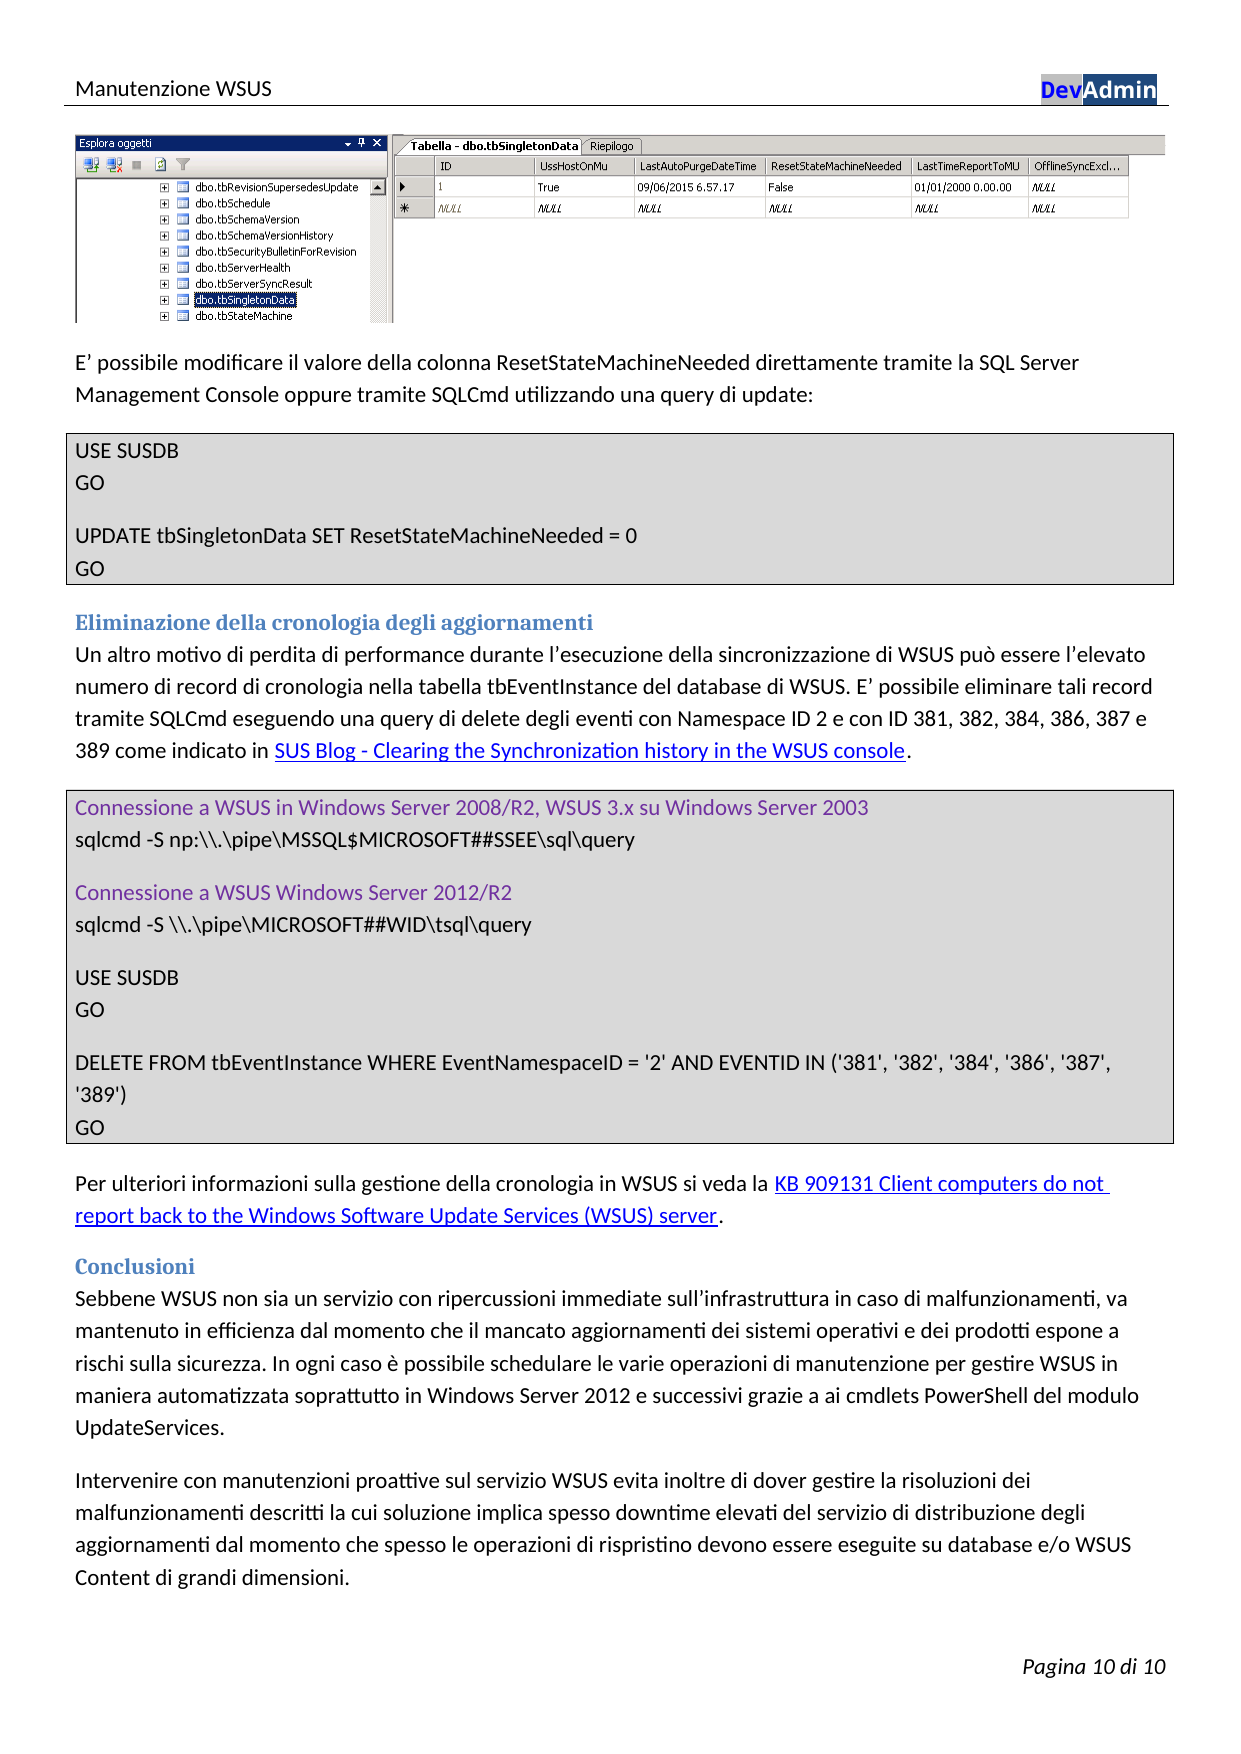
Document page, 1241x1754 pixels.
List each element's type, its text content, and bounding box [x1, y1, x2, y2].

text Per ulteriori informazioni sulla gestione della cronologia in WSUS si veda la KB 909131 Client computers do not report back to the Windows Software Update Services (WSUS) server. [75, 1169, 1165, 1229]
text UPDATE tbSingletonData SET ResetStateMachineNeeded = 0 GO [67, 518, 1173, 584]
text Un altro motivo di perdita di performance durante l’esecuzione della sincronizzazione di WSUS può essere l’elevato numero di record di cronologia nella tabella tbEventInstance del database di WSUS. E’ possibile eliminare tali record tramite SQLCmd eseguendo una query di delete degli eventi con Namespace ID 2 e con ID 381, 382, 384, 386, 387 e 389 come indicato in SUS Blog - Clearing the Synchronization history in the WSUS console. [75, 640, 1165, 764]
text USE SUSDB GO [67, 434, 1173, 496]
subtitle Conclusioni [75, 1254, 1165, 1280]
subtitle Eliminazione della cronologia degli aggiornamenti [75, 610, 1165, 636]
text Connessione a WSUS in Windows Server 2008/R2, WSUS 3.x su Windows Server 2003 sqlcmd -S np:\\.\pipe\MSSQL$MICROSOFT##SSEE\sql\query [67, 791, 1173, 853]
text DELETE FROM tbEventInstance WHERE EventNamespaceID = '2' AND EVENTID IN ('381', '382', '384', '386', '387', '389') GO [67, 1045, 1173, 1143]
text USE SUSDB GO [67, 960, 1173, 1023]
text Intervenire con manutenzioni proattive sul servizio WSUS evita inoltre di dover gestire la risoluzioni dei malfunzionamenti descritti la cui soluzione implica spesso downtime elevati del servizio di distribuzione degli aggiornamenti dal momento che spesso le operazioni di rispristino devono essere eseguite su database e/o WSUS Content di grandi dimensioni. [75, 1466, 1165, 1591]
text Connessione a WSUS Windows Server 2012/R2 sqlcmd -S \\.\pipe\MICROSOFT##WID\tsql\query [67, 875, 1173, 938]
text Sebbene WSUS non sia un servizio con ripercussioni immediate sull’infrastruttura in caso di malfunzionamenti, va mantenuto in efficienza dal momento che il mancato aggiornamenti dei sistemi operativi e dei prodotti espone a rischi sulla sicurezza. In ogni caso è possibile schedulare le varie operazioni di manutenzione per gestire WSUS in maniera automatizzata soprattutto in Windows Server 2012 e successivi grazie a ai cmdlets PowerShell del modulo UpdateServices. [75, 1284, 1165, 1441]
text E’ possibile modificare il valore della colonna ResetStateMachineNeeded direttamente tramite la SQL Server Management Console oppure tramite SQLCmd utilizzando una query di update: [75, 348, 1165, 408]
picture [75, 134, 1166, 323]
